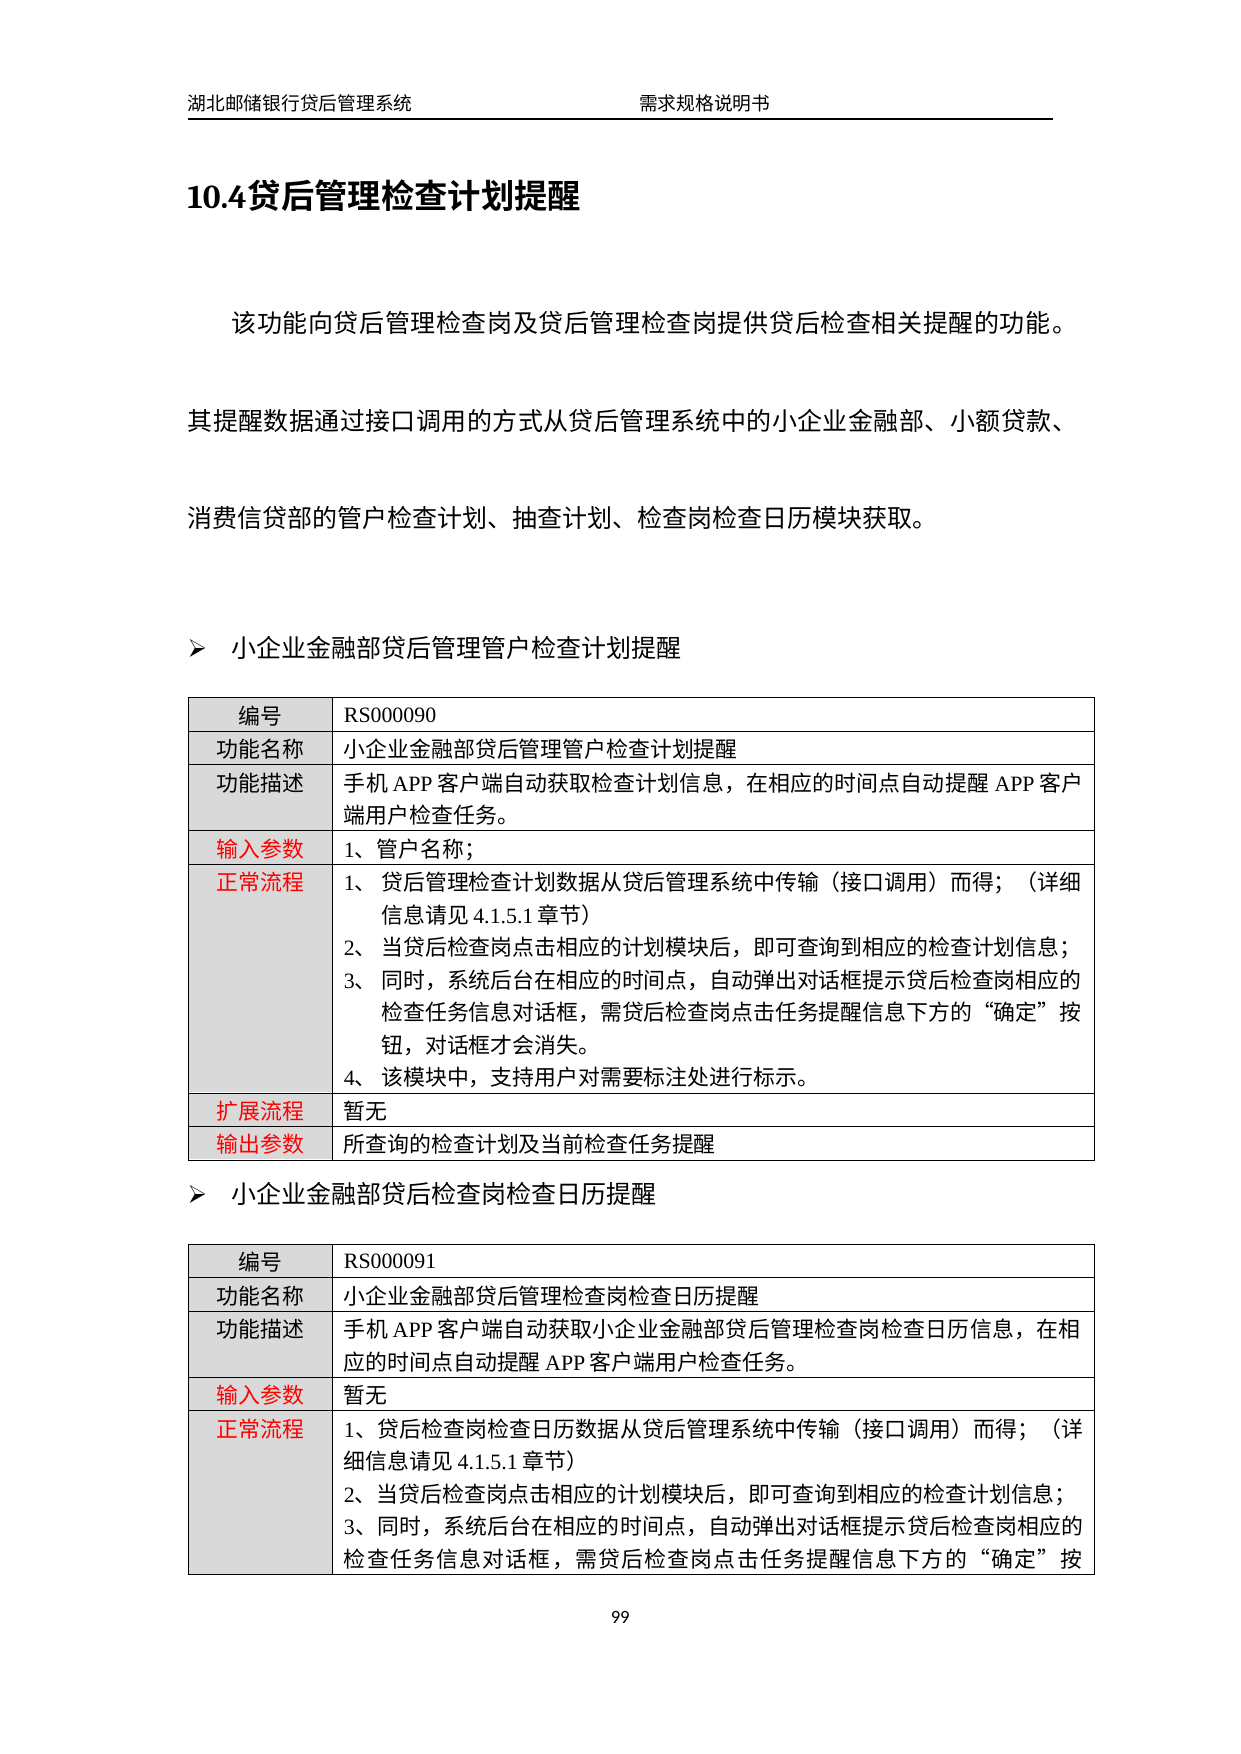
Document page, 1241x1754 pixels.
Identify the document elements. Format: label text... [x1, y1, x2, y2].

table_cell 小企业金融部贷后管理检查岗检查日历提醒 [333, 1278, 1094, 1311]
table_cell 输出参数 [189, 1127, 332, 1159]
table_cell 暂无 [333, 1094, 1094, 1126]
table_cell 贷后管理检查计划数据从贷后管理系统中传输（接口调用）而得；（详细信息请见4.1.5.1章节） 当贷后检查岗点击相应的计划模块后，即可查询到相应的检查计划信息； 同时，系统后台在相应的时间点，自动弹出对话框提示贷后检查岗相应的检查任务信息对话框，需贷后检查岗点击任务提醒信息下方的“确定”按钮，对话框才会消失。 该模块中，支持用户对需要标注处进行标示。 [333, 865, 1094, 1092]
table_cell 扩展流程 [189, 1094, 332, 1126]
list 小企业金融部贷后检查岗检查日历提醒 [187, 1161, 1053, 1226]
table_cell 功能描述 [189, 765, 332, 830]
table_cell 正常流程 [189, 865, 332, 1092]
table_cell 功能描述 [189, 1312, 332, 1377]
table_cell 1、管户名称； [333, 831, 1094, 864]
table_cell 小企业金融部贷后管理管户检查计划提醒 [333, 732, 1094, 764]
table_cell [333, 1411, 1094, 1574]
table_cell 手机APP客户端自动获取小企业金融部贷后管理检查岗检查日历信息，在相应的时间点自动提醒APP客户端用户检查任务。 [333, 1312, 1094, 1377]
table_header RS000090 [333, 698, 1094, 731]
table_cell 输入参数 [189, 831, 332, 864]
table_cell 功能名称 [189, 732, 332, 764]
table_cell 功能名称 [189, 1278, 332, 1311]
table_header 编号 [189, 1245, 332, 1277]
table_cell 手机APP客户端自动获取检查计划信息，在相应的时间点自动提醒APP客户端用户检查任务。 [333, 765, 1094, 830]
list 小企业金融部贷后管理管户检查计划提醒 [187, 614, 1053, 679]
table_header RS000091 [333, 1245, 1094, 1277]
subtitle 贷后管理检查计划提醒 [187, 162, 1053, 227]
table_cell 暂无 [333, 1378, 1094, 1410]
table_cell 所查询的检查计划及当前检查任务提醒 [333, 1127, 1094, 1159]
text 该功能向贷后管理检查岗及贷后管理检查岗提供贷后检查相关提醒的功能。其提醒数据通过接口调用的方式从贷后管理系统中的小企业金融部、小额贷款、消费信贷部的管户检查计划、抽查计划、检查岗检查日历模块获取。 [187, 289, 1053, 549]
table_header 编号 [189, 698, 332, 731]
table_cell 正常流程 [189, 1411, 332, 1574]
table_cell 输入参数 [189, 1378, 332, 1410]
